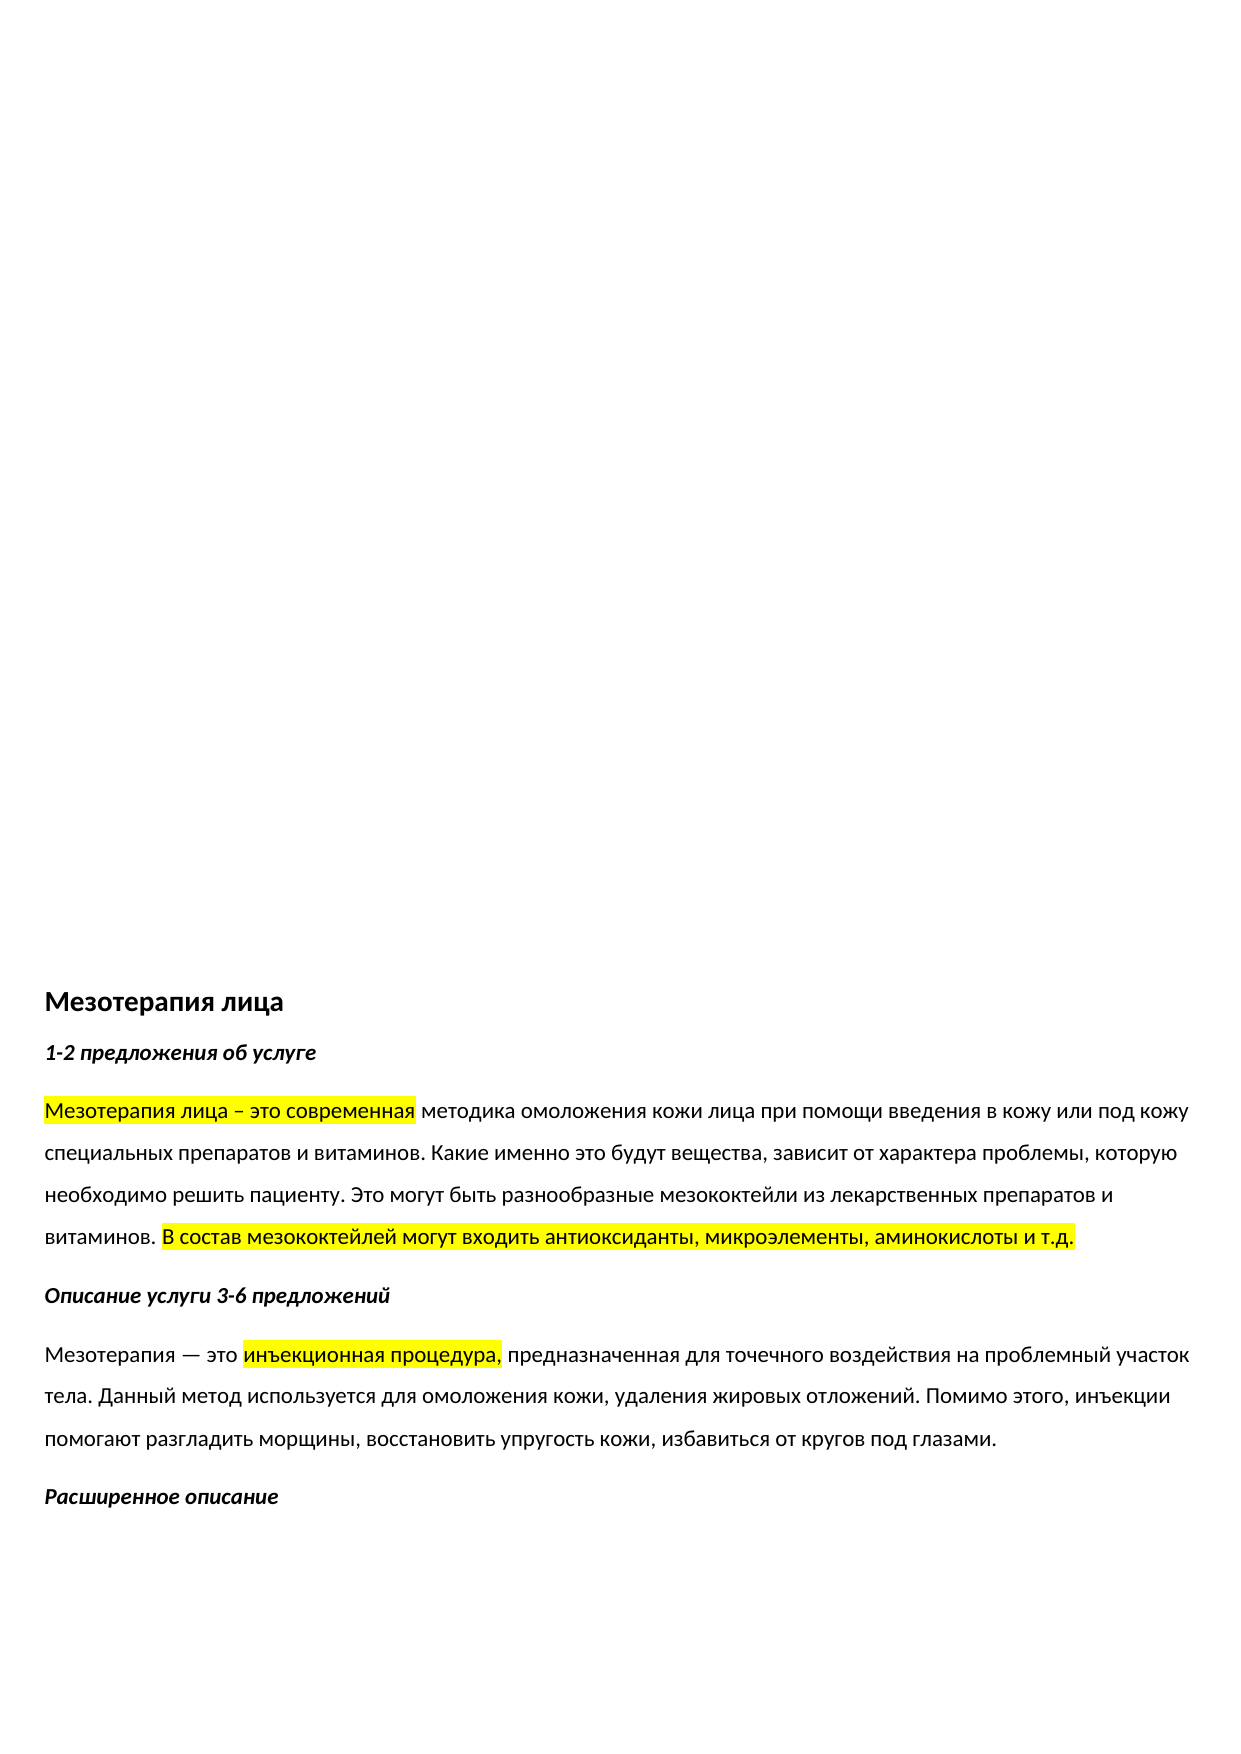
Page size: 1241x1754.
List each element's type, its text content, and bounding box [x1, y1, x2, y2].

text Описание услуги 3-6 предложений [44, 1281, 1211, 1309]
text 1-2 предложения об услуге [44, 1038, 1211, 1066]
text Мезотерапия лица – это современная методика омоложения кожи лица при помощи введения в кожу или под кожу специальных препаратов и витаминов. Какие именно это будут вещества, зависит от характера проблемы, которую необходимо решить пациенту. Это могут быть разнообразные мезококтейли из лекарственных препаратов и витаминов. В состав мезококтейлей могут входить антиоксиданты, микроэлементы, аминокислоты и т.д. [44, 1096, 1211, 1250]
text Мезотерапия — это инъекционная процедура, предназначенная для точечного воздействия на проблемный участок тела. Данный метод используется для омоложения кожи, удаления жировых отложений. Помимо этого, инъекции помогают разгладить морщины, восстановить упругость кожи, избавиться от кругов под глазами. [44, 1340, 1211, 1452]
text Расширенное описание [44, 1482, 1211, 1510]
text Мезотерапия лица [44, 983, 1211, 1018]
